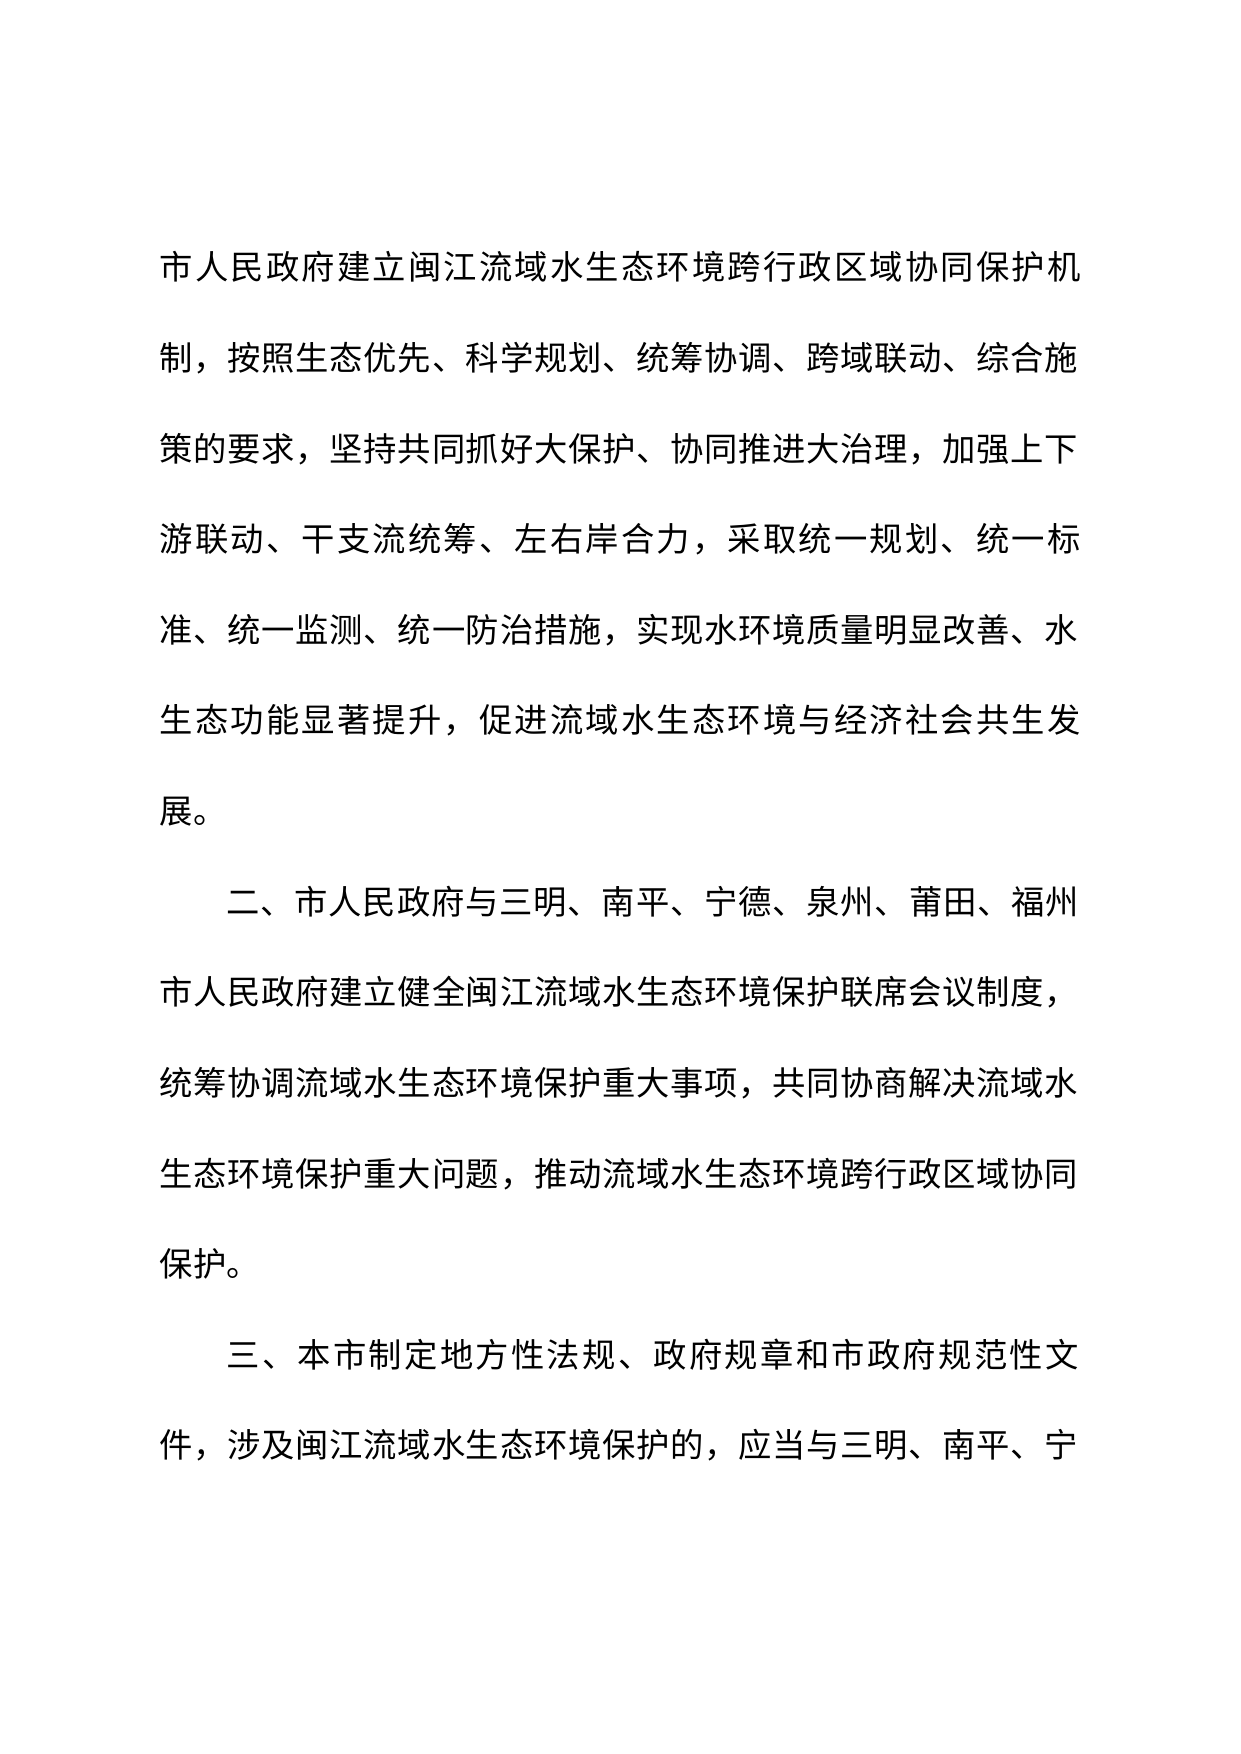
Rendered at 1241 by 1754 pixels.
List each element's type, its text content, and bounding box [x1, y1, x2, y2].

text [159, 220, 1081, 854]
text 二、市人民政府与三明、南平、宁德、泉州、莆田、福州市人民政府建立健全闽江流域水生态环境保护联席会议制度，统筹协调流域水生态环境保护重大事项，共同协商解决流域水生态环境保护重大问题，推动流域水生态环境跨行政区域协同保护。 [159, 854, 1081, 1307]
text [159, 1307, 1081, 1489]
